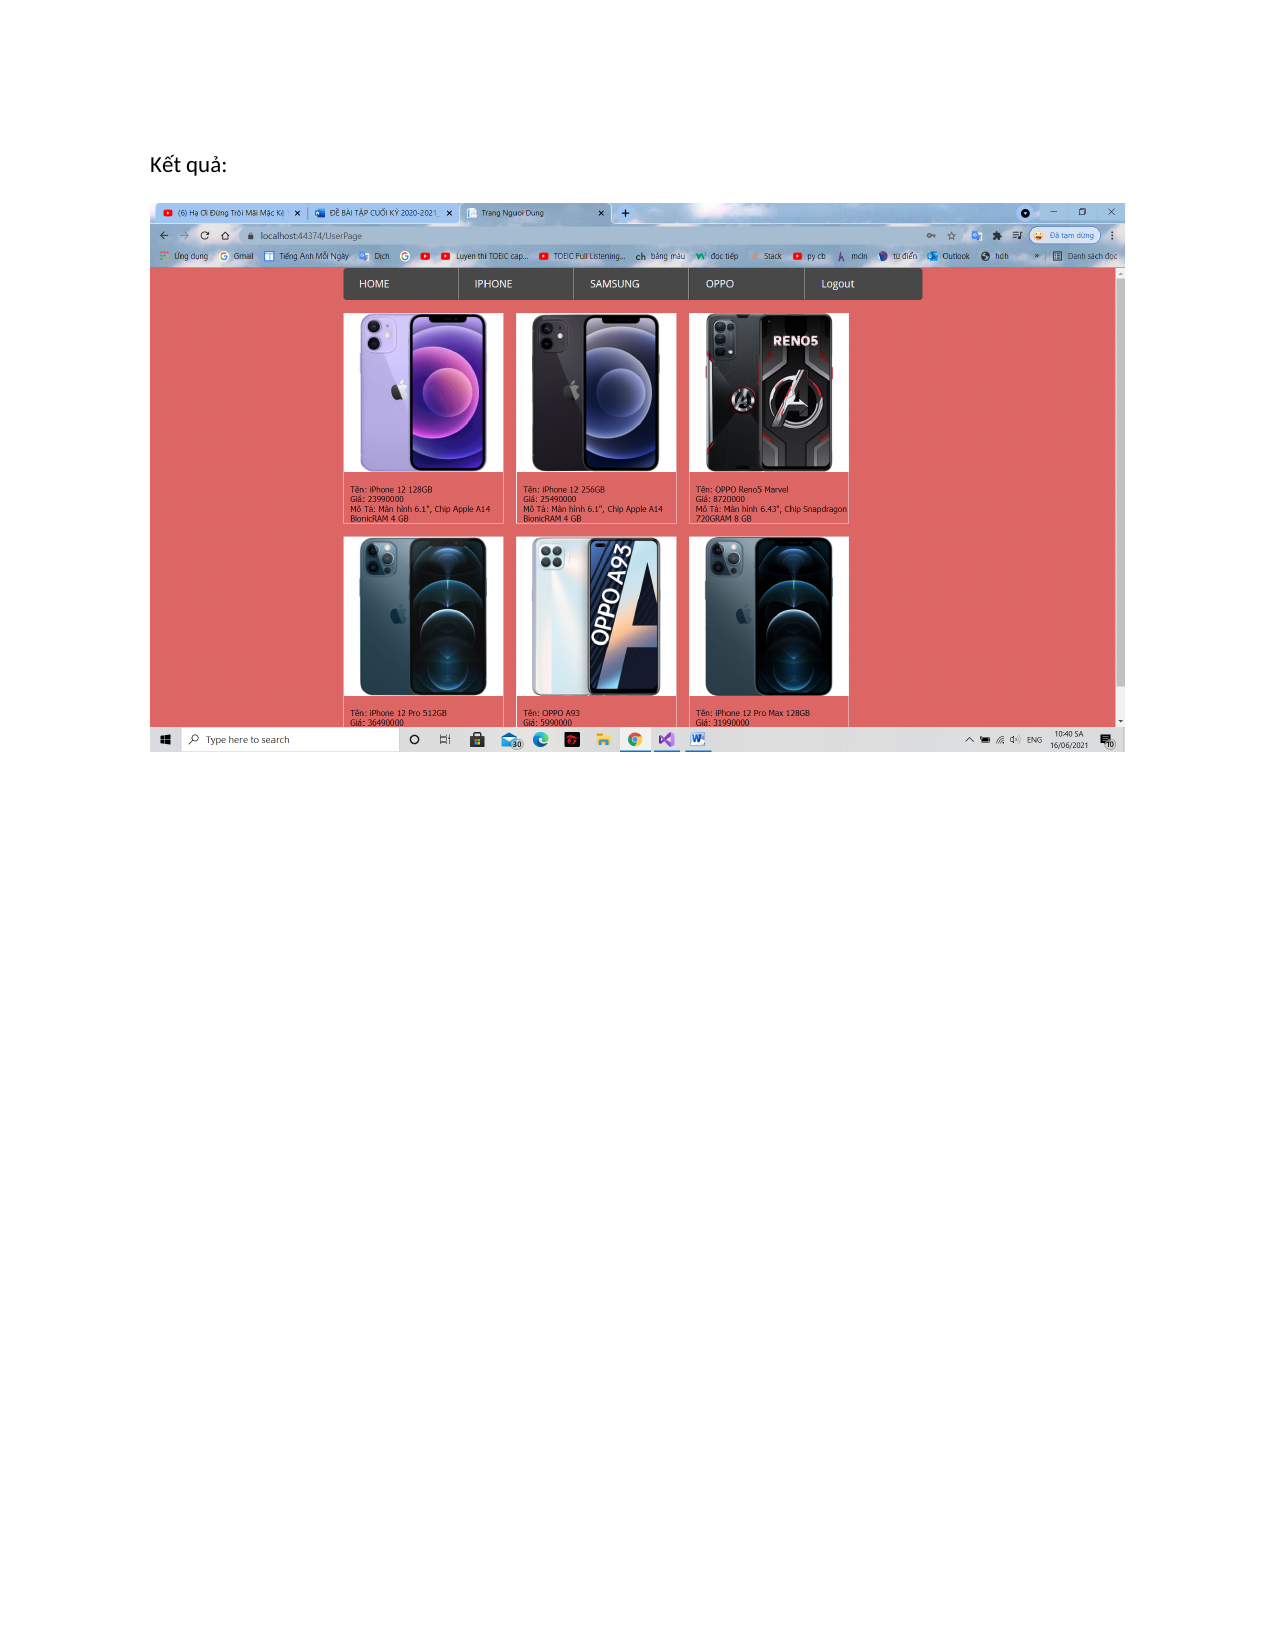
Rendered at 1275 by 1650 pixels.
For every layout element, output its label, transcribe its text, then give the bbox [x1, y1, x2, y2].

text Kết quả: [150, 150, 1125, 178]
picture [150, 203, 1125, 752]
